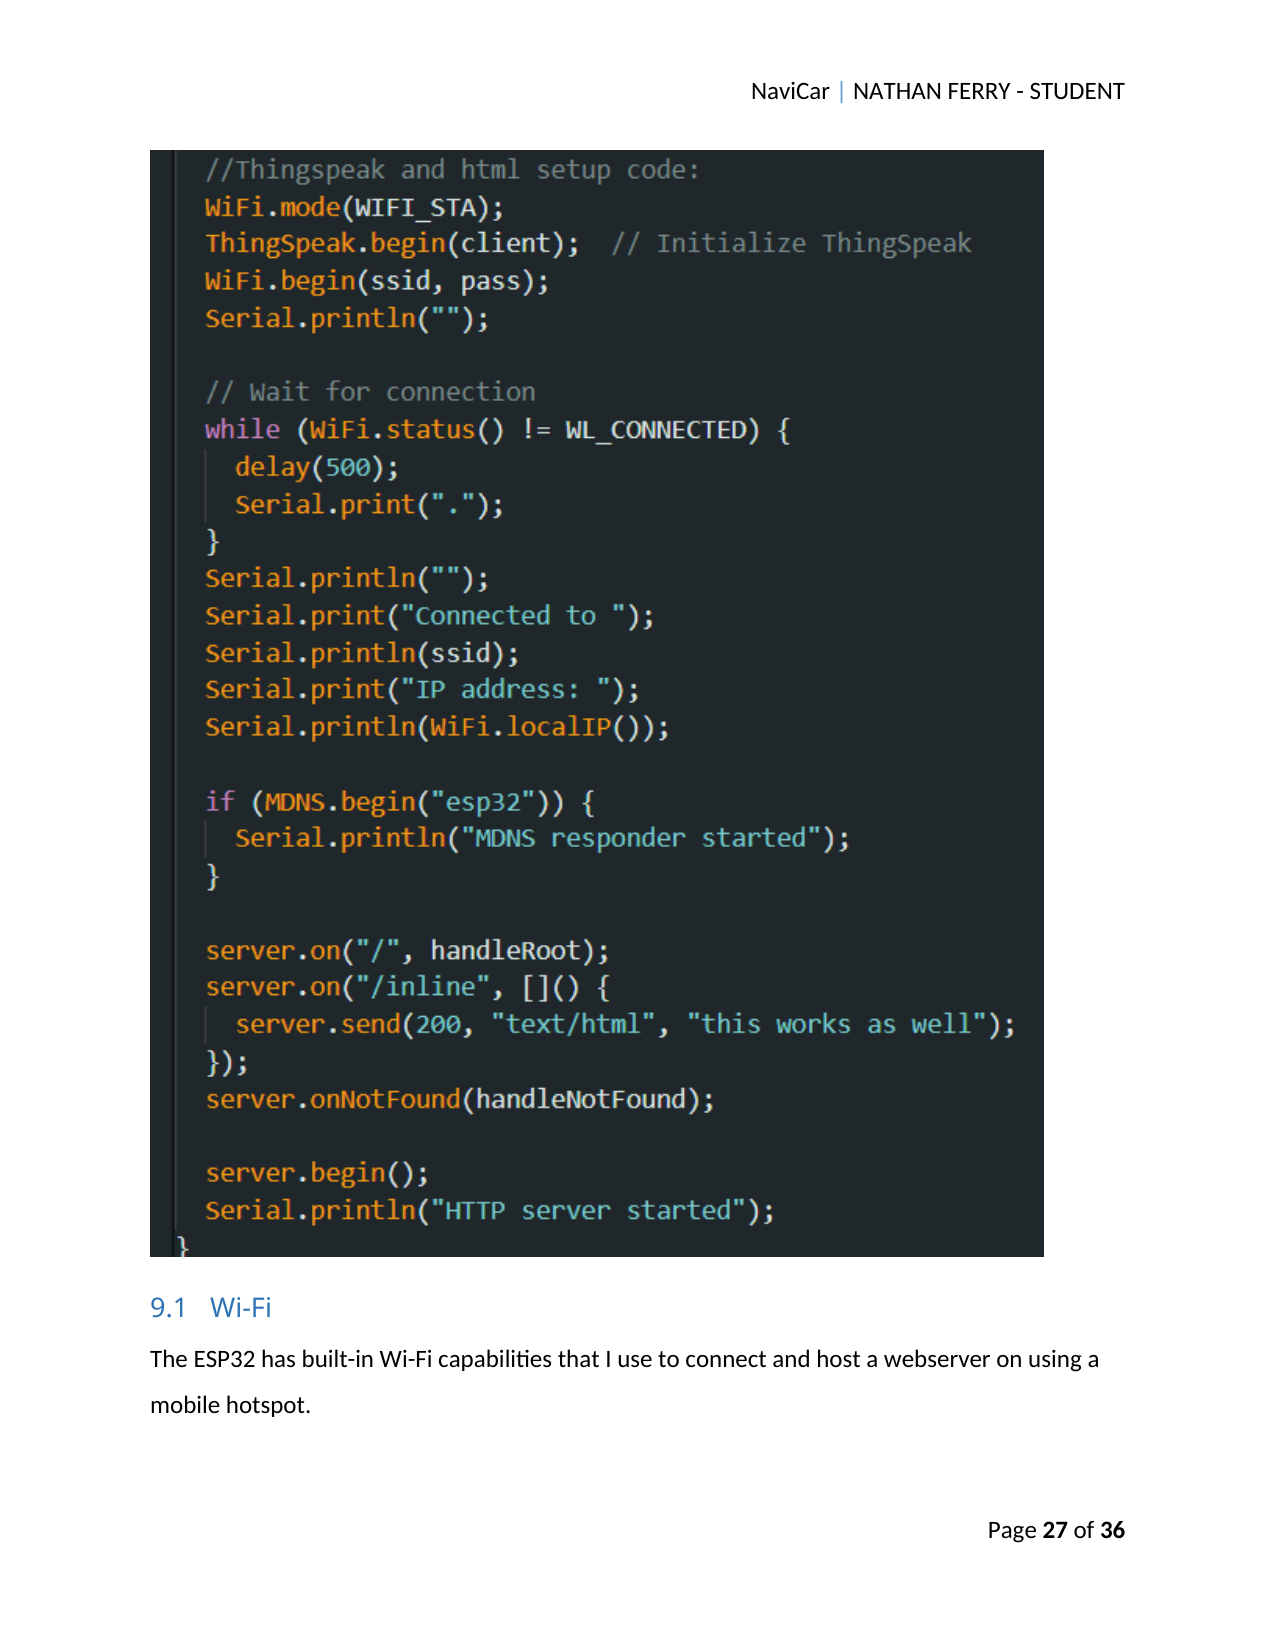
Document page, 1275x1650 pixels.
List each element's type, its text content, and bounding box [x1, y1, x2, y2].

text The ESP32 has built-in Wi-Fi capabilities that I use to connect and host a webserver on using a mobile hotspot. [150, 1343, 1125, 1420]
picture [150, 150, 1044, 1257]
subtitle Wi-Fi [150, 1288, 1125, 1325]
